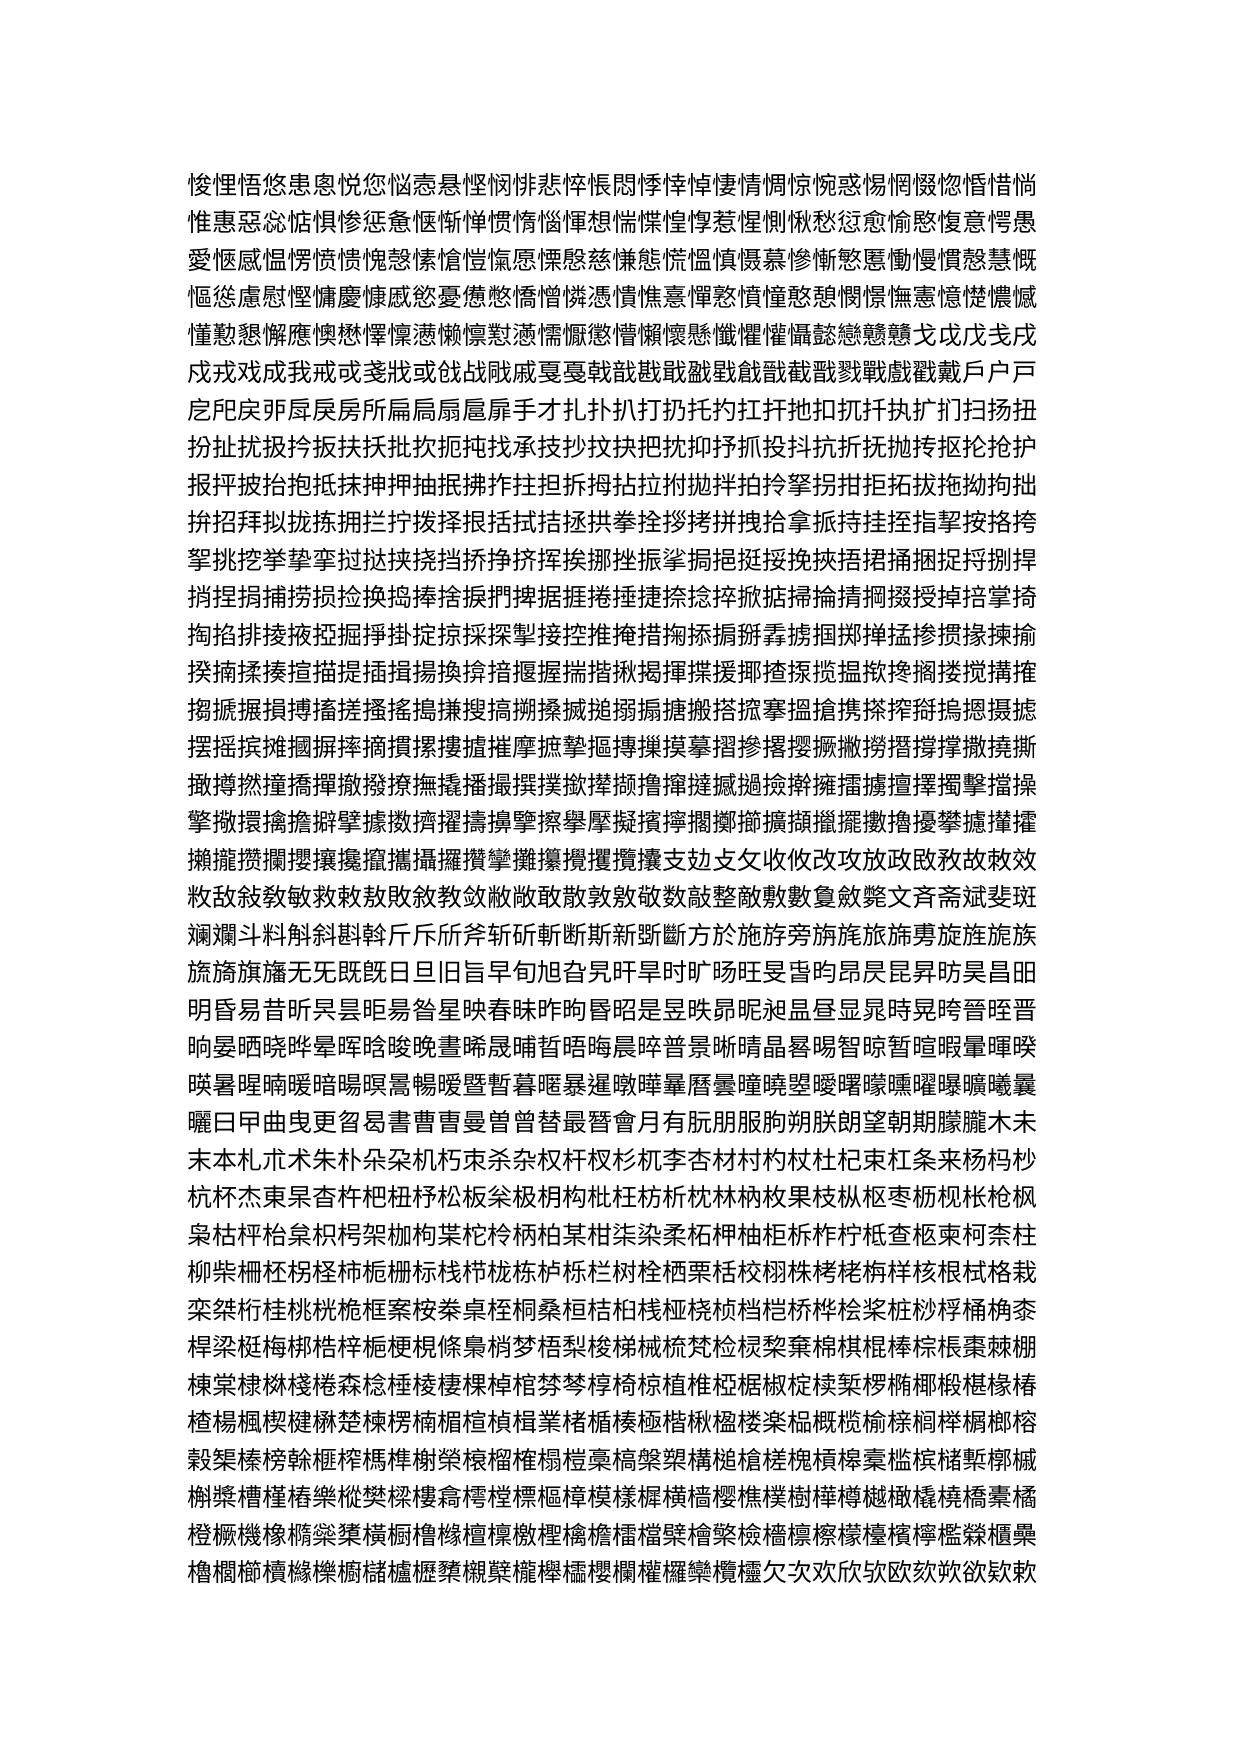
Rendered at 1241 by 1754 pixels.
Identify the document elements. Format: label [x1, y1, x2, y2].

text [187, 164, 1053, 1589]
